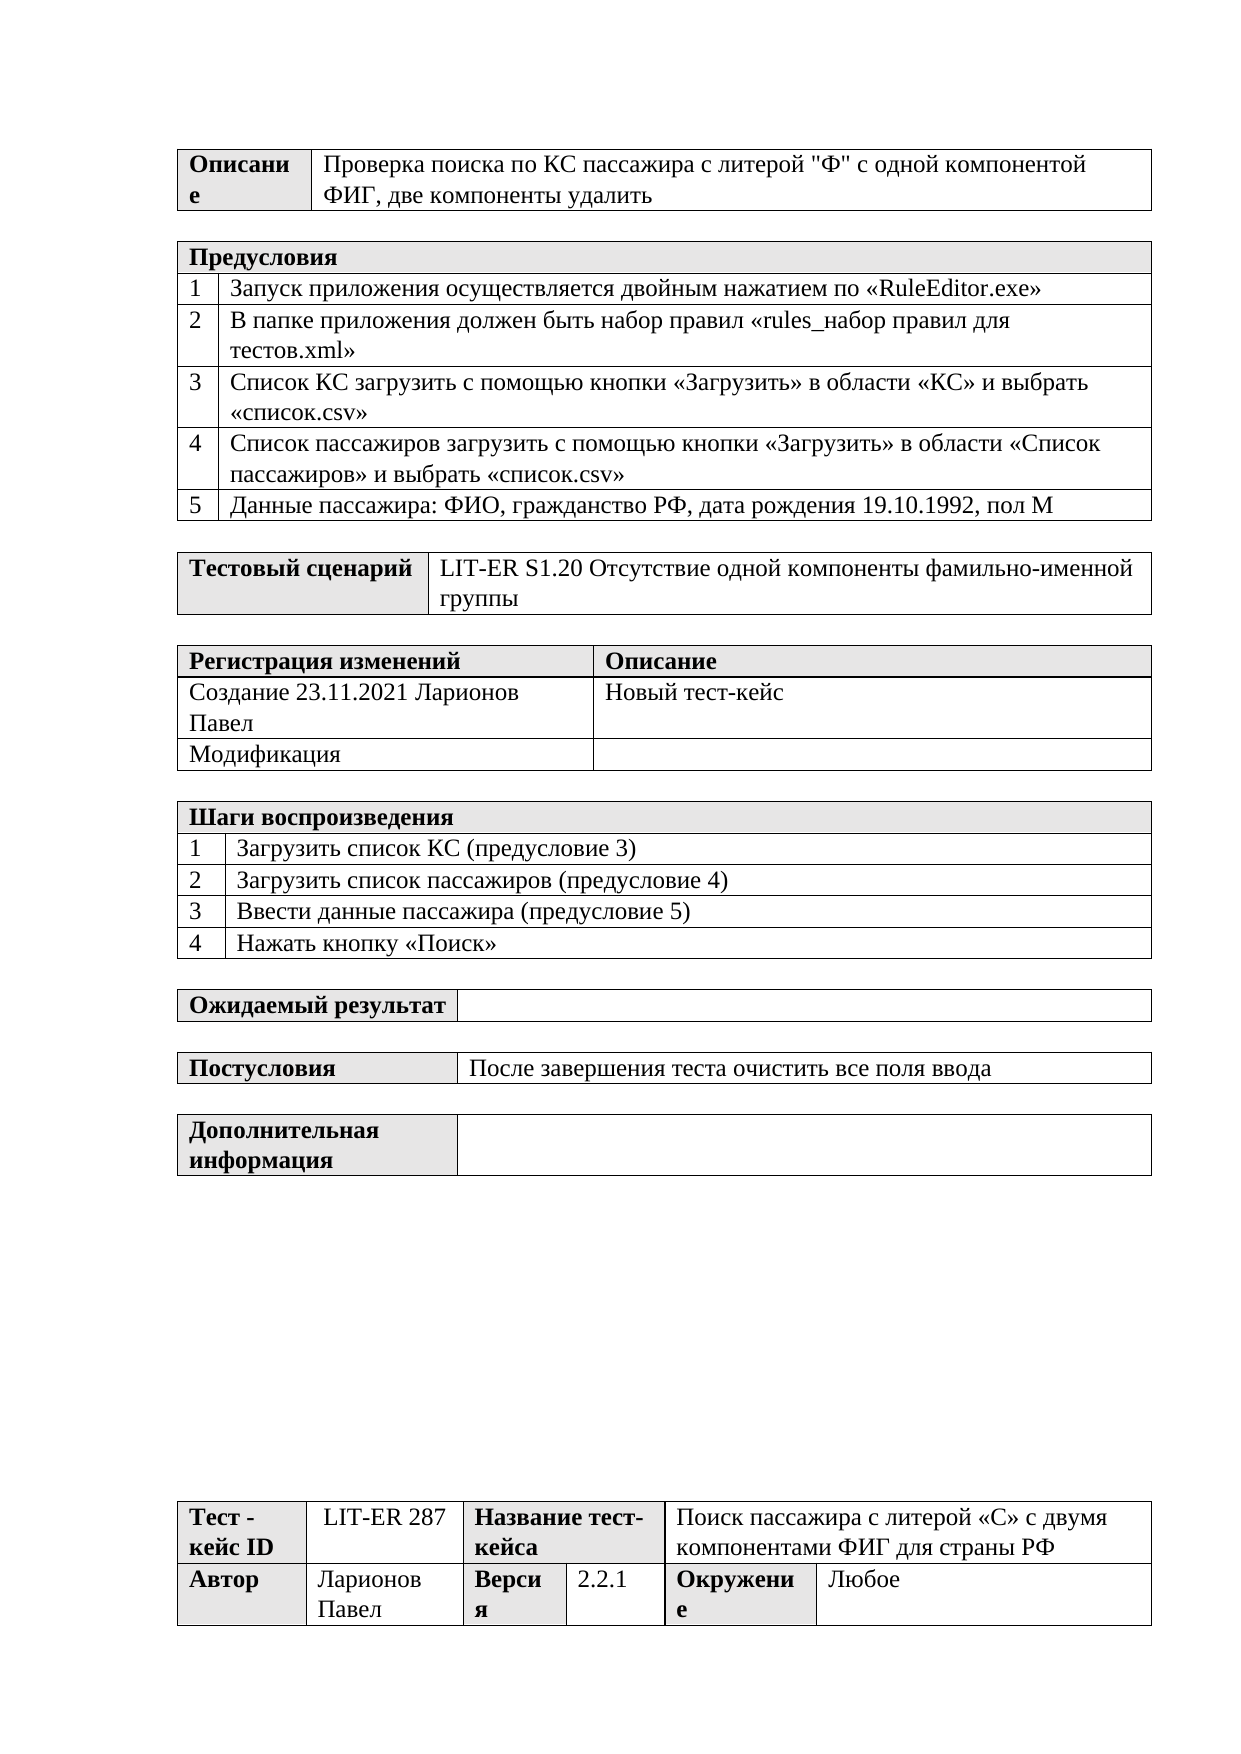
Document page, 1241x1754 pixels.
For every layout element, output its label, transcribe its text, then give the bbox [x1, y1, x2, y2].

table_cell 3 [178, 896, 225, 927]
table_cell Модификация [178, 739, 593, 770]
table_cell 4 [178, 928, 225, 958]
table_header Описание [594, 646, 1151, 676]
table_header [458, 990, 1151, 1021]
table_header Регистрация изменений [178, 646, 593, 676]
table_header Ожидаемый результат [178, 990, 457, 1021]
table_cell Версия [464, 1564, 566, 1624]
table_cell Окружение [666, 1564, 816, 1624]
table_header Предусловия [178, 242, 1151, 272]
table_cell Запуск приложения осуществляется двойным нажатием по «RuleEditor.exe» [219, 274, 1151, 304]
table_cell Новый тест-кейс [594, 678, 1151, 738]
table_header Описание [178, 150, 311, 210]
table_cell Ларионов Павел [307, 1564, 463, 1624]
table_header Поиск пассажира с литерой «С» с двумя компонентами ФИГ для страны РФ [666, 1502, 1151, 1563]
table_header После завершения теста очистить все поля ввода [458, 1053, 1151, 1083]
table_cell В папке приложения должен быть набор правил «rules_набор правил для тестов.xml» [219, 305, 1151, 366]
table_cell Создание 23.11.2021 Ларионов Павел [178, 678, 593, 738]
table_header Тест -кейс ID [178, 1502, 306, 1563]
table_header [458, 1115, 1151, 1175]
table_header LIT-ER S1.20 Отсутствие одной компоненты фамильно-именной группы [429, 553, 1151, 614]
table_cell 3 [178, 367, 218, 427]
table_cell Список КС загрузить с помощью кнопки «Загрузить» в области «КС» и выбрать «список.csv» [219, 367, 1151, 427]
table_header LIT-ER 287 [307, 1502, 463, 1563]
table_cell [594, 739, 1151, 770]
table_cell 4 [178, 428, 218, 489]
table_cell Данные пассажира: ФИО, гражданство РФ, дата рождения 19.10.1992, пол М [219, 490, 1151, 520]
table_cell Нажать кнопку «Поиск» [226, 928, 1151, 958]
table_cell 1 [178, 274, 218, 304]
table_cell Автор [178, 1564, 306, 1624]
table_cell 1 [178, 834, 225, 864]
table_cell Любое [817, 1564, 1151, 1624]
table_header Название тест- кейса [464, 1502, 664, 1563]
table_cell 2 [178, 865, 225, 895]
table_header Тестовый сценарий [178, 553, 428, 614]
table_cell 2.2.1 [567, 1564, 664, 1624]
table_cell Загрузить список пассажиров (предусловие 4) [226, 865, 1151, 895]
table_header Дополнительная информация [178, 1115, 457, 1175]
table_cell Загрузить список КС (предусловие 3) [226, 834, 1151, 864]
table_cell Ввести данные пассажира (предусловие 5) [226, 896, 1151, 927]
table_header Шаги воспроизведения [178, 802, 1151, 832]
table_header Проверка поиска по КС пассажира с литерой "Ф" с одной компонентой ФИГ, две компоненты удалить [312, 150, 1151, 210]
table_cell 2 [178, 305, 218, 366]
table_cell 5 [178, 490, 218, 520]
table_cell Список пассажиров загрузить с помощью кнопки «Загрузить» в области «Список пассажиров» и выбрать «список.csv» [219, 428, 1151, 489]
table_header Постусловия [178, 1053, 457, 1083]
